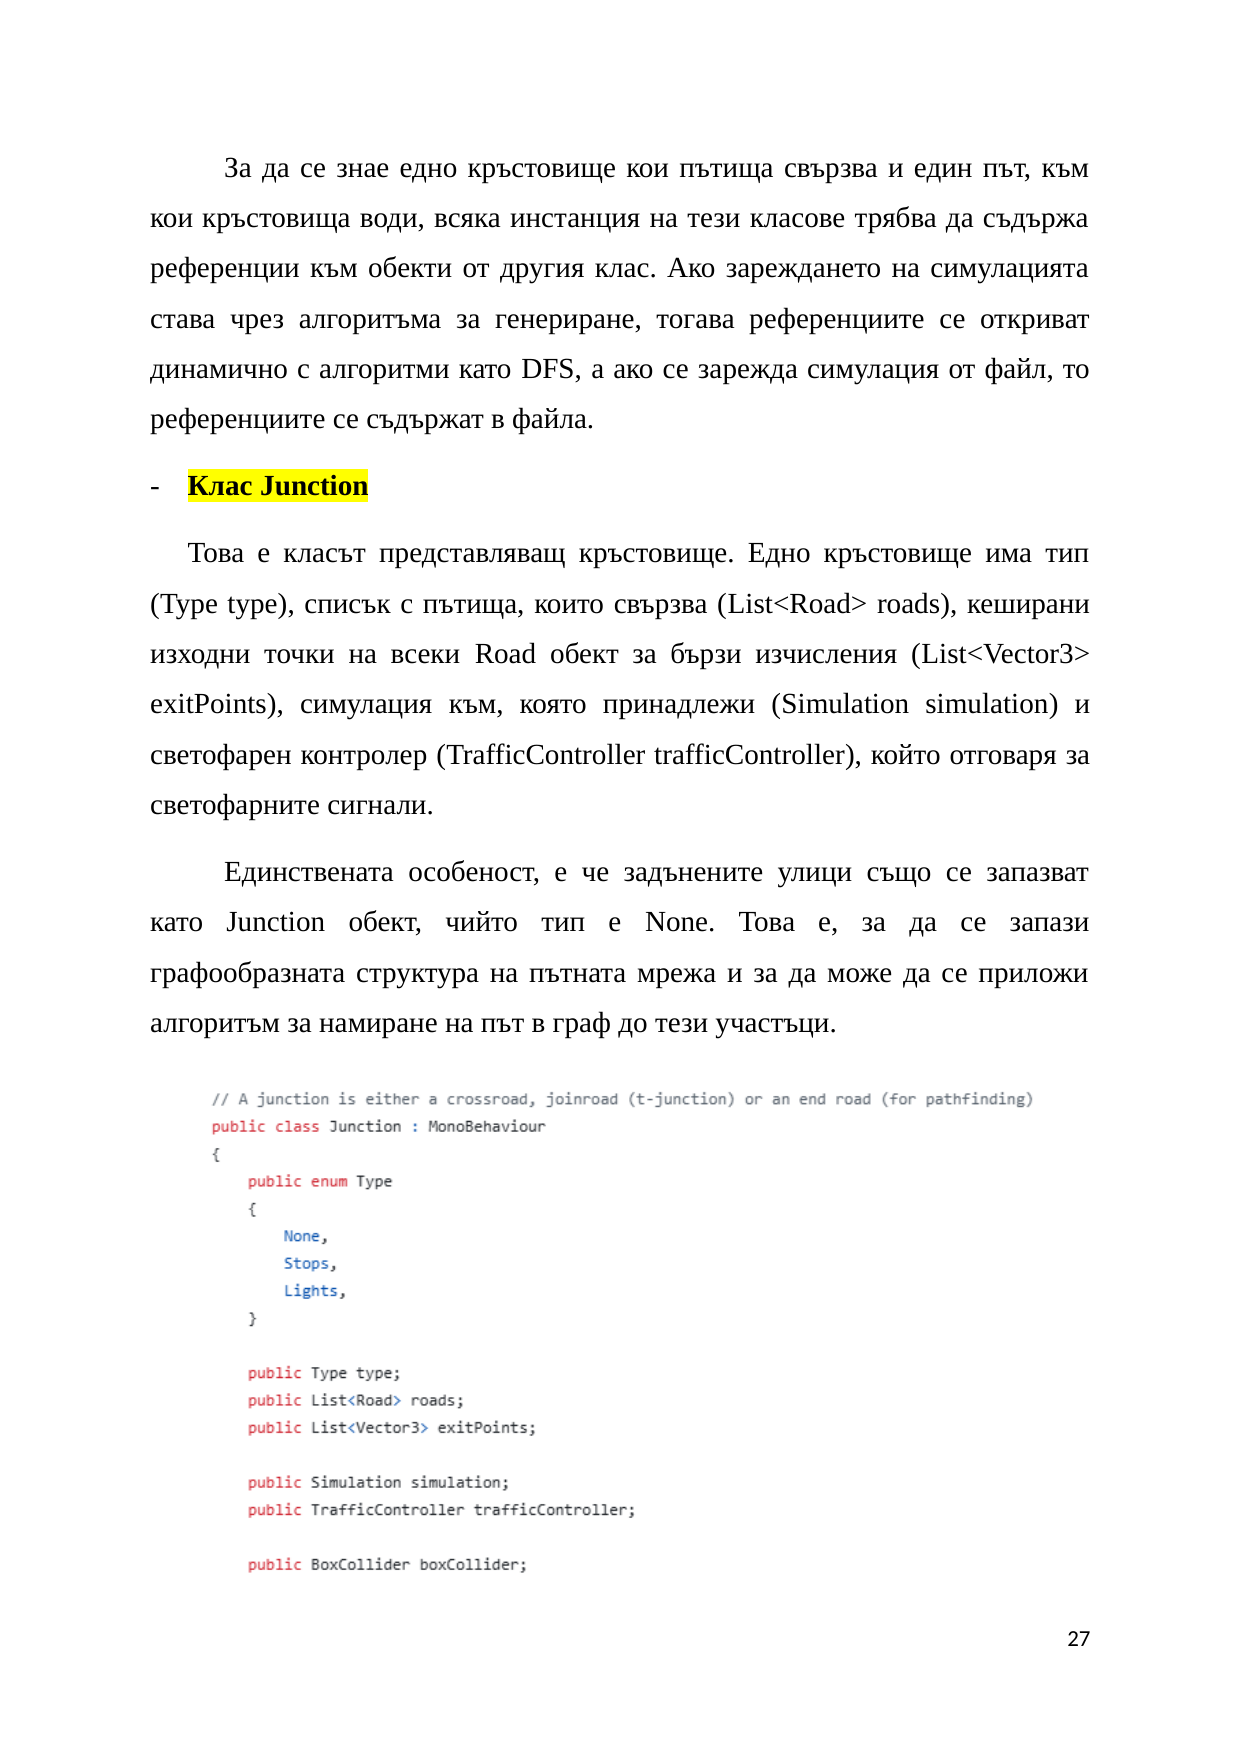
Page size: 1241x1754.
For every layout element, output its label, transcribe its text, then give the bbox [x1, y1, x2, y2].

text За да се знае едно кръстовище кои пътища свързва и един път, към кои кръстовища води, всяка инстанция на тези класове трябва да съдържа референции към обекти от другия клас. Ако зареждането на симулацията става чрез алгоритъма за генериране, тогава референциите се откриват динамично с алгоритми като DFS, а ако се зарежда симулация от файл, то референциите се съдържат в файла. [150, 150, 1090, 435]
list Клас Junction [150, 468, 1090, 502]
text Единствената особеност, е че задънените улици също се запазват като Junction обект, чийто тип е None. Това е, за да се запази графообразната структура на пътната мрежа и за да може да се приложи алгоритъм за намиране на път в граф до тези участъци. [150, 854, 1090, 1038]
text Това е класът представляващ кръстовище. Едно кръстовище има тип (Type type), списък с пътища, които свързва (List<Road> roads), кеширани изходни точки на всеки Road обект за бързи изчисления (List<Vector3> exitPoints), симулация към, която принадлежи (Simulation simulation) и светофарен контролер (TrafficController trafficController), който отговаря за светофарните сигнали. [150, 536, 1090, 821]
picture [206, 1084, 1035, 1581]
